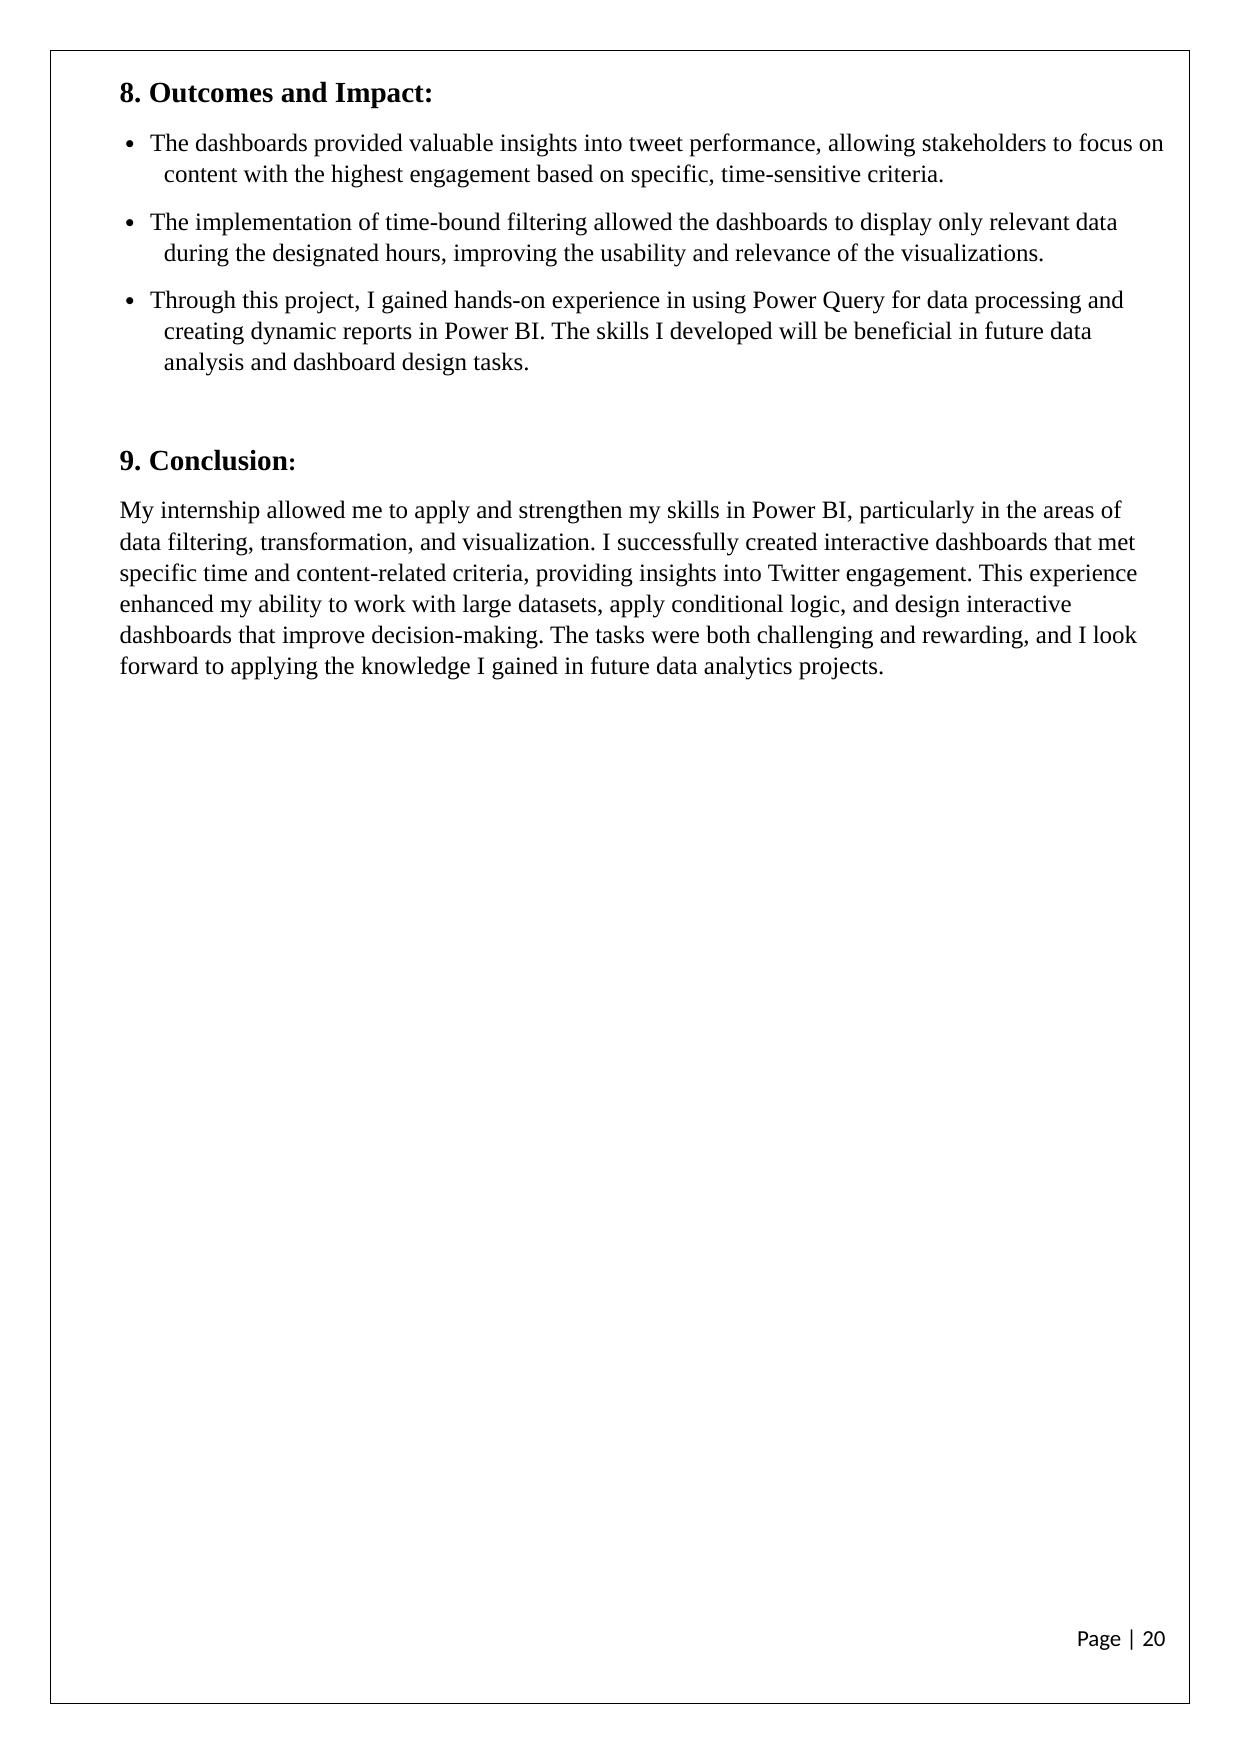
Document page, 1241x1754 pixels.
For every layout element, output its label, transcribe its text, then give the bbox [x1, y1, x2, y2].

list Through this project, I gained hands-on experience in using Power Query for data processing and creating dynamic reports in Power BI. The skills I developed will be beneficial in future data analysis and dashboard design tasks. [126, 285, 1165, 376]
text My internship allowed me to apply and strengthen my skills in Power BI, particularly in the areas of data filtering, transformation, and visualization. I successfully created interactive dashboards that met specific time and content-related criteria, providing insights into Twitter engagement. This experience enhanced my ability to work with large datasets, apply conditional logic, and design interactive dashboards that improve decision-making. The tasks were both challenging and rewarding, and I look forward to applying the knowledge I gained in future data analytics projects. [119, 496, 1165, 679]
list The dashboards provided valuable insights into tweet performance, allowing stakeholders to focus on content with the highest engagement based on specific, time-sensitive criteria. [126, 128, 1165, 188]
text 9. Conclusion: [119, 443, 1165, 476]
list The implementation of time-bound filtering allowed the dashboards to display only relevant data during the designated hours, improving the usability and relevance of the visualizations. [126, 207, 1165, 266]
text 8. Outcomes and Impact: [119, 75, 1165, 108]
